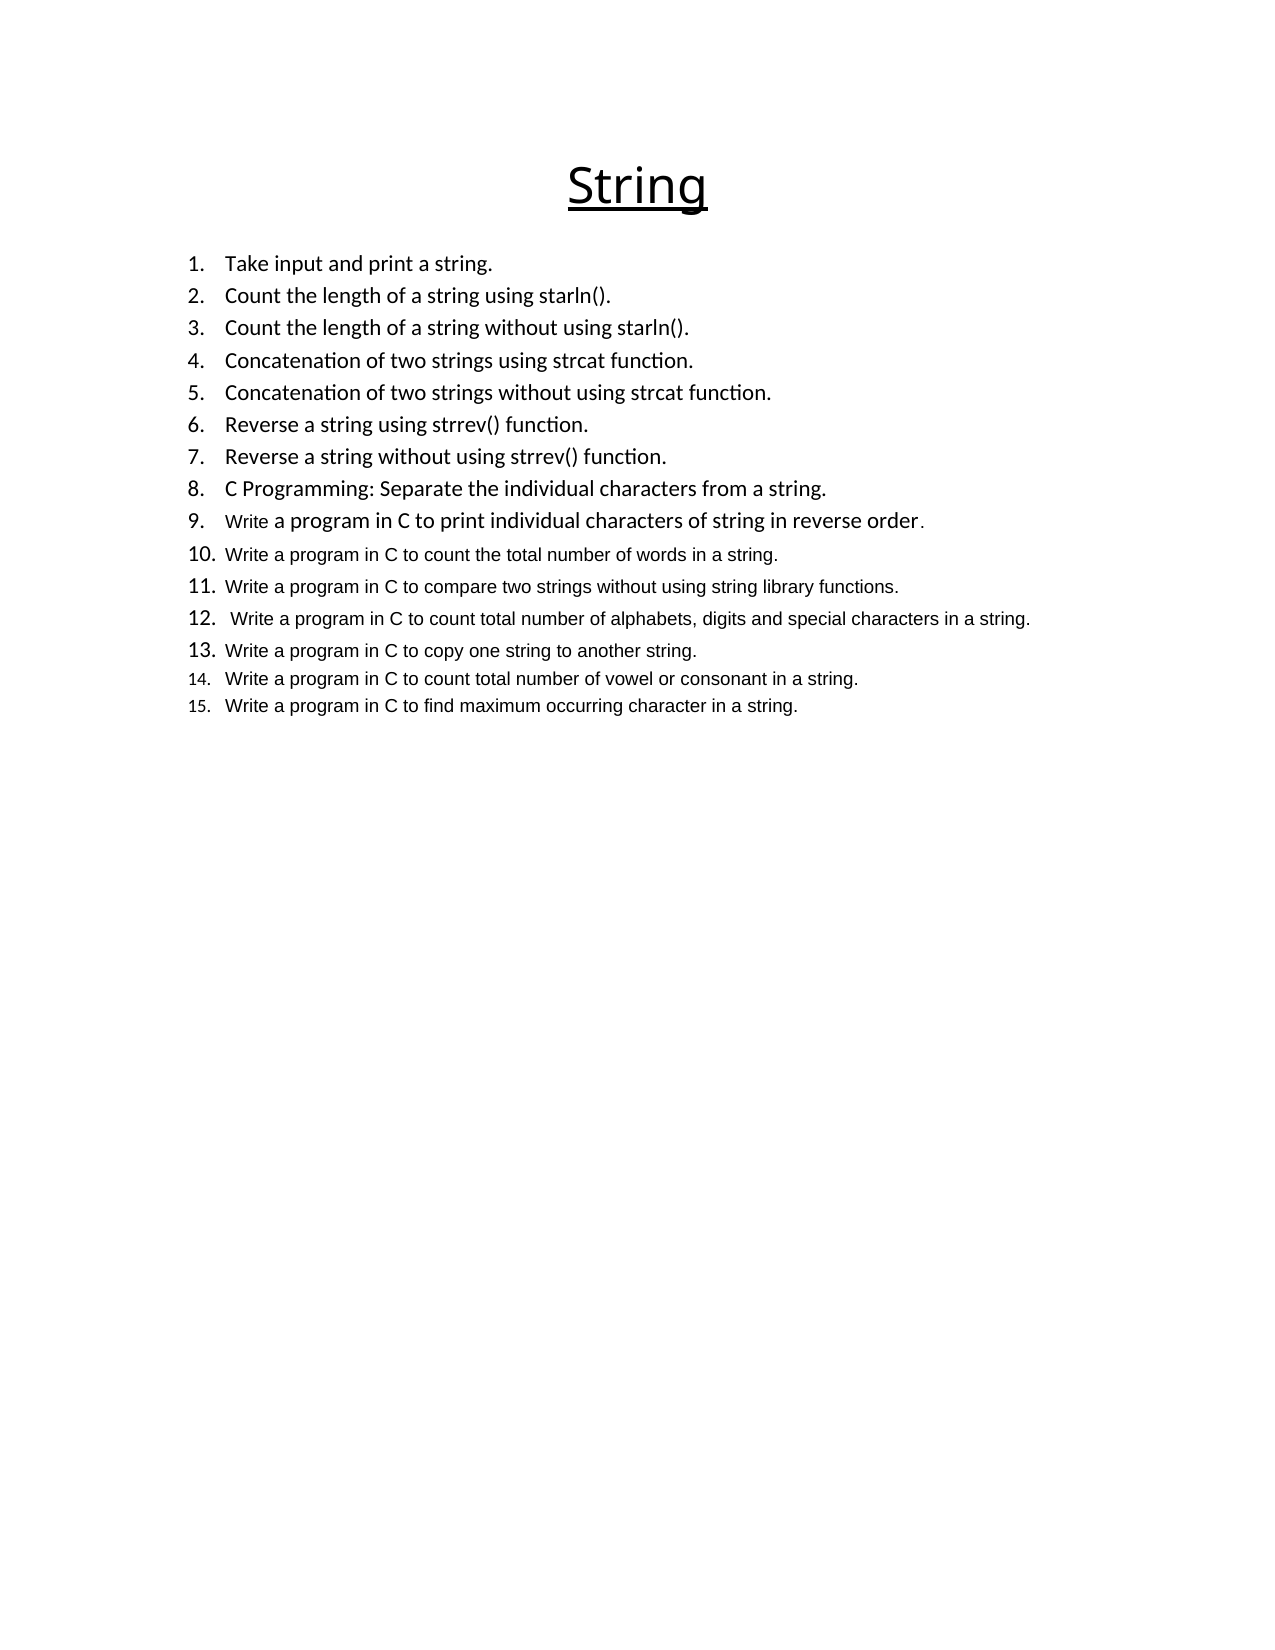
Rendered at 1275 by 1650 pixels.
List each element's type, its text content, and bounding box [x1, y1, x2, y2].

list Write a program in C to count the total number of words in a string. [187, 539, 1125, 567]
list Concatenation of two strings without using strcat function. [187, 378, 1125, 406]
list Write a program in C to compare two strings without using string library functions. [187, 571, 1125, 599]
list Take input and print a string. [187, 249, 1125, 277]
list Concatenation of two strings using strcat function. [187, 346, 1125, 374]
list Write a program in C to find maximum occurring character in a string. [187, 694, 1125, 717]
list Count the length of a string using starln(). [187, 281, 1125, 309]
list Write a program in C to print individual characters of string in reverse order. [187, 507, 1125, 535]
list Count the length of a string without using starln(). [187, 313, 1125, 342]
list Write a program in C to count total number of vowel or consonant in a string. [187, 668, 1125, 691]
list Write a program in C to copy one string to another string. [187, 635, 1125, 663]
list Write a program in C to count total number of alphabets, digits and special characters in a string. [187, 603, 1125, 631]
list Reverse a string using strrev() function. [187, 410, 1125, 438]
list Reverse a string without using strrev() function. [187, 442, 1125, 470]
text String [150, 150, 1125, 218]
list C Programming: Separate the individual characters from a string. [187, 474, 1125, 502]
